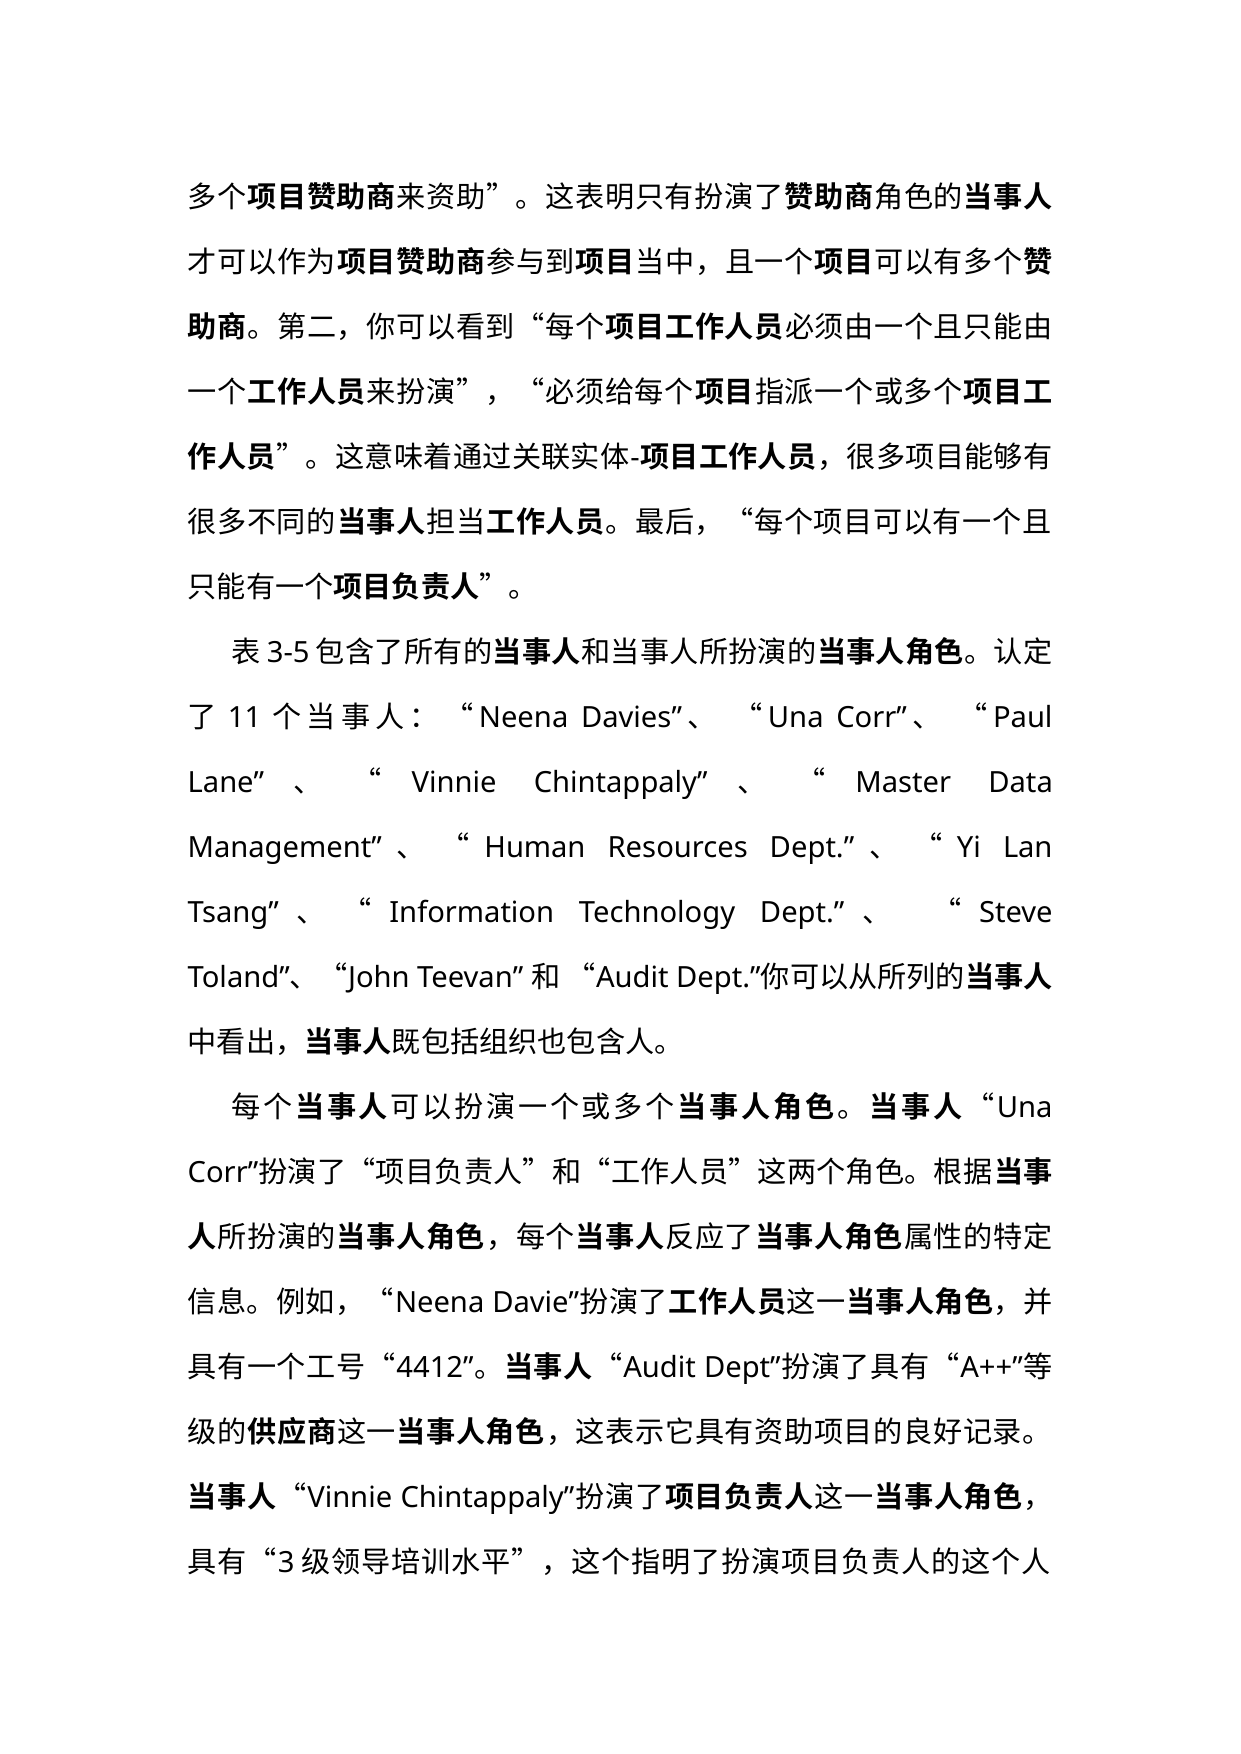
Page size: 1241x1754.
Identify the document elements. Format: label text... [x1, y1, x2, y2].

text 表3-5包含了所有的当事人和当事人所扮演的当事人角色。认定了11个当事人：“Neena Davies”、 “Una Corr”、 “Paul Lane”、“Vinnie Chintappaly”、“Master Data Management”、“Human Resources Dept.”、“Yi Lan Tsang”、“Information Technology Dept.”、 “Steve Toland”、“John Teevan” 和 “Audit Dept.”你可以从所列的当事人中看出，当事人既包括组织也包含人。 [187, 617, 1053, 1072]
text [187, 162, 1053, 617]
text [187, 1072, 1053, 1592]
